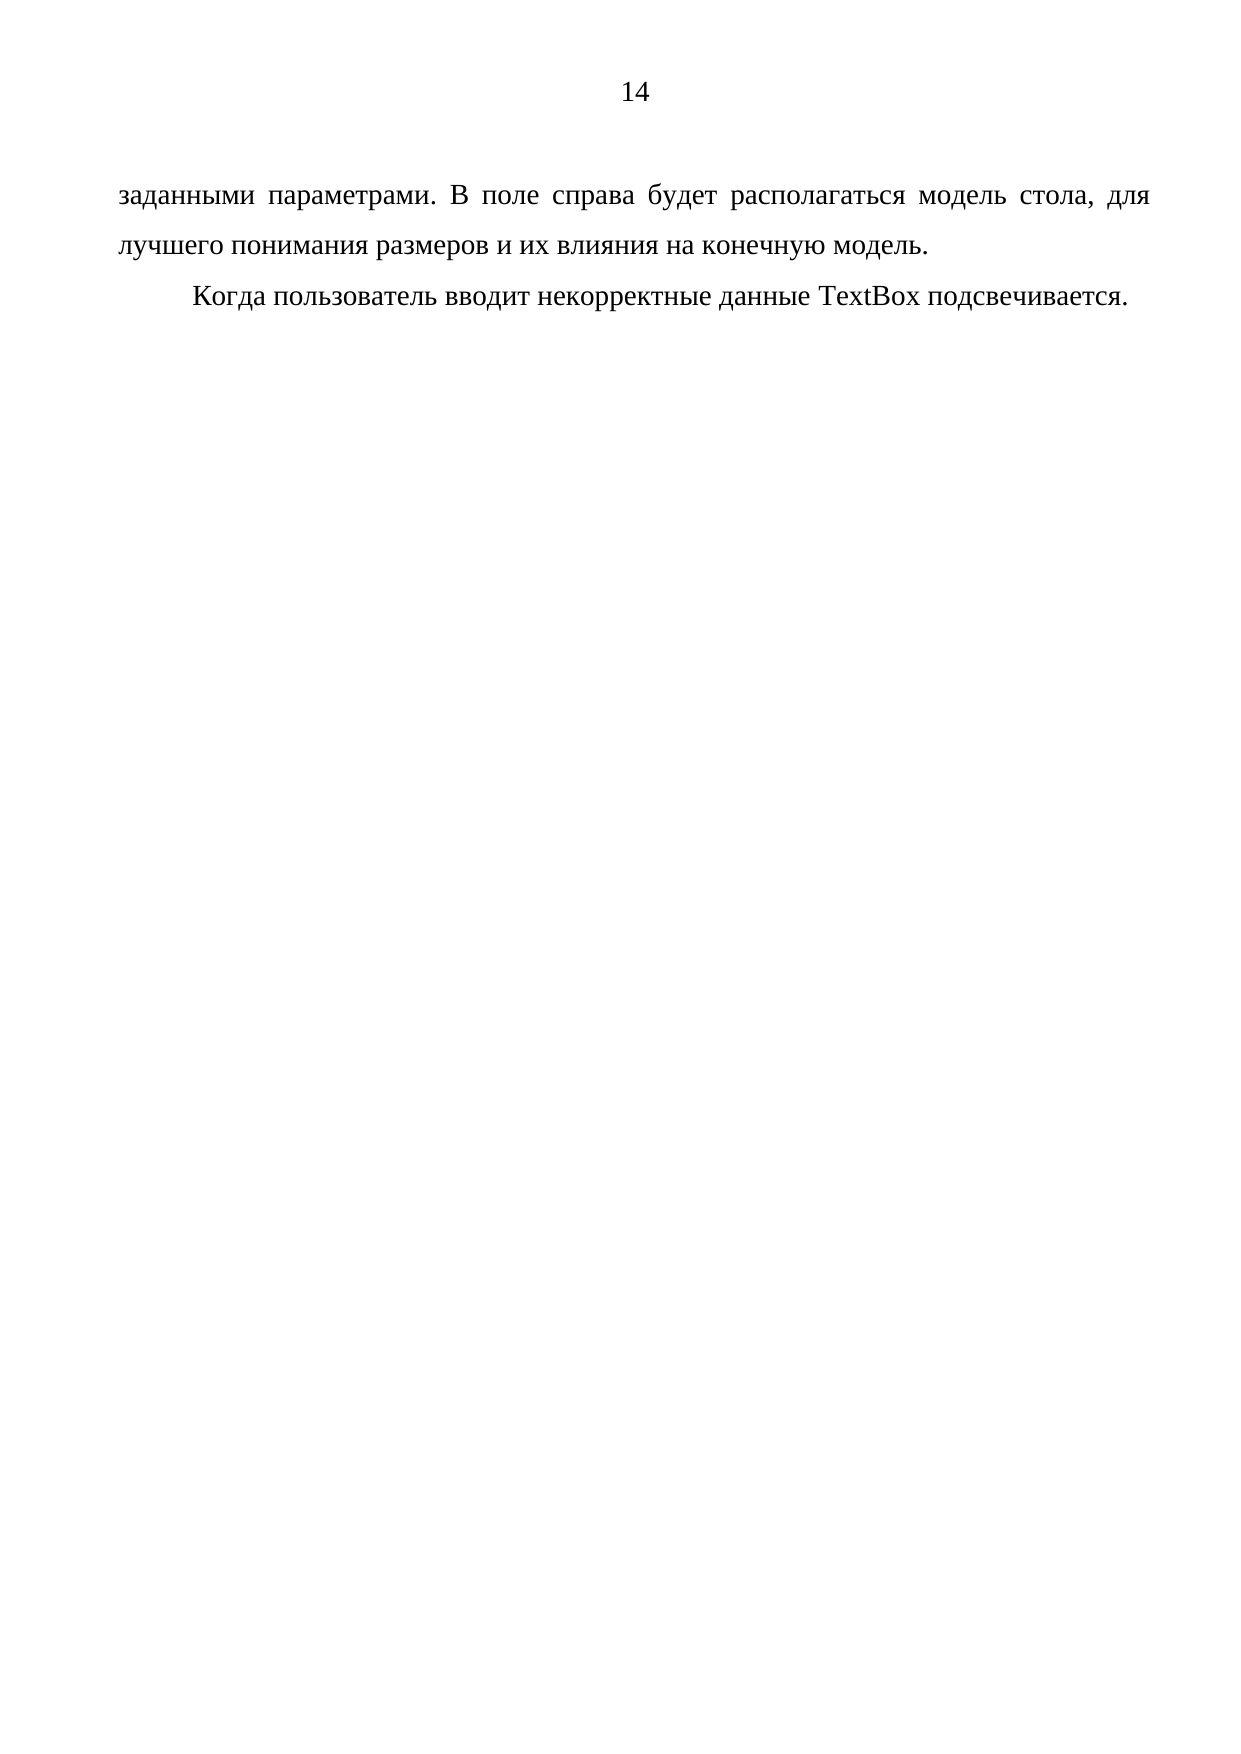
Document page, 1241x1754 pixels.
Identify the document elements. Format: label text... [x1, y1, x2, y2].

text Когда пользователь вводит некорректные данные TextBox подсвечивается. [118, 278, 1152, 311]
